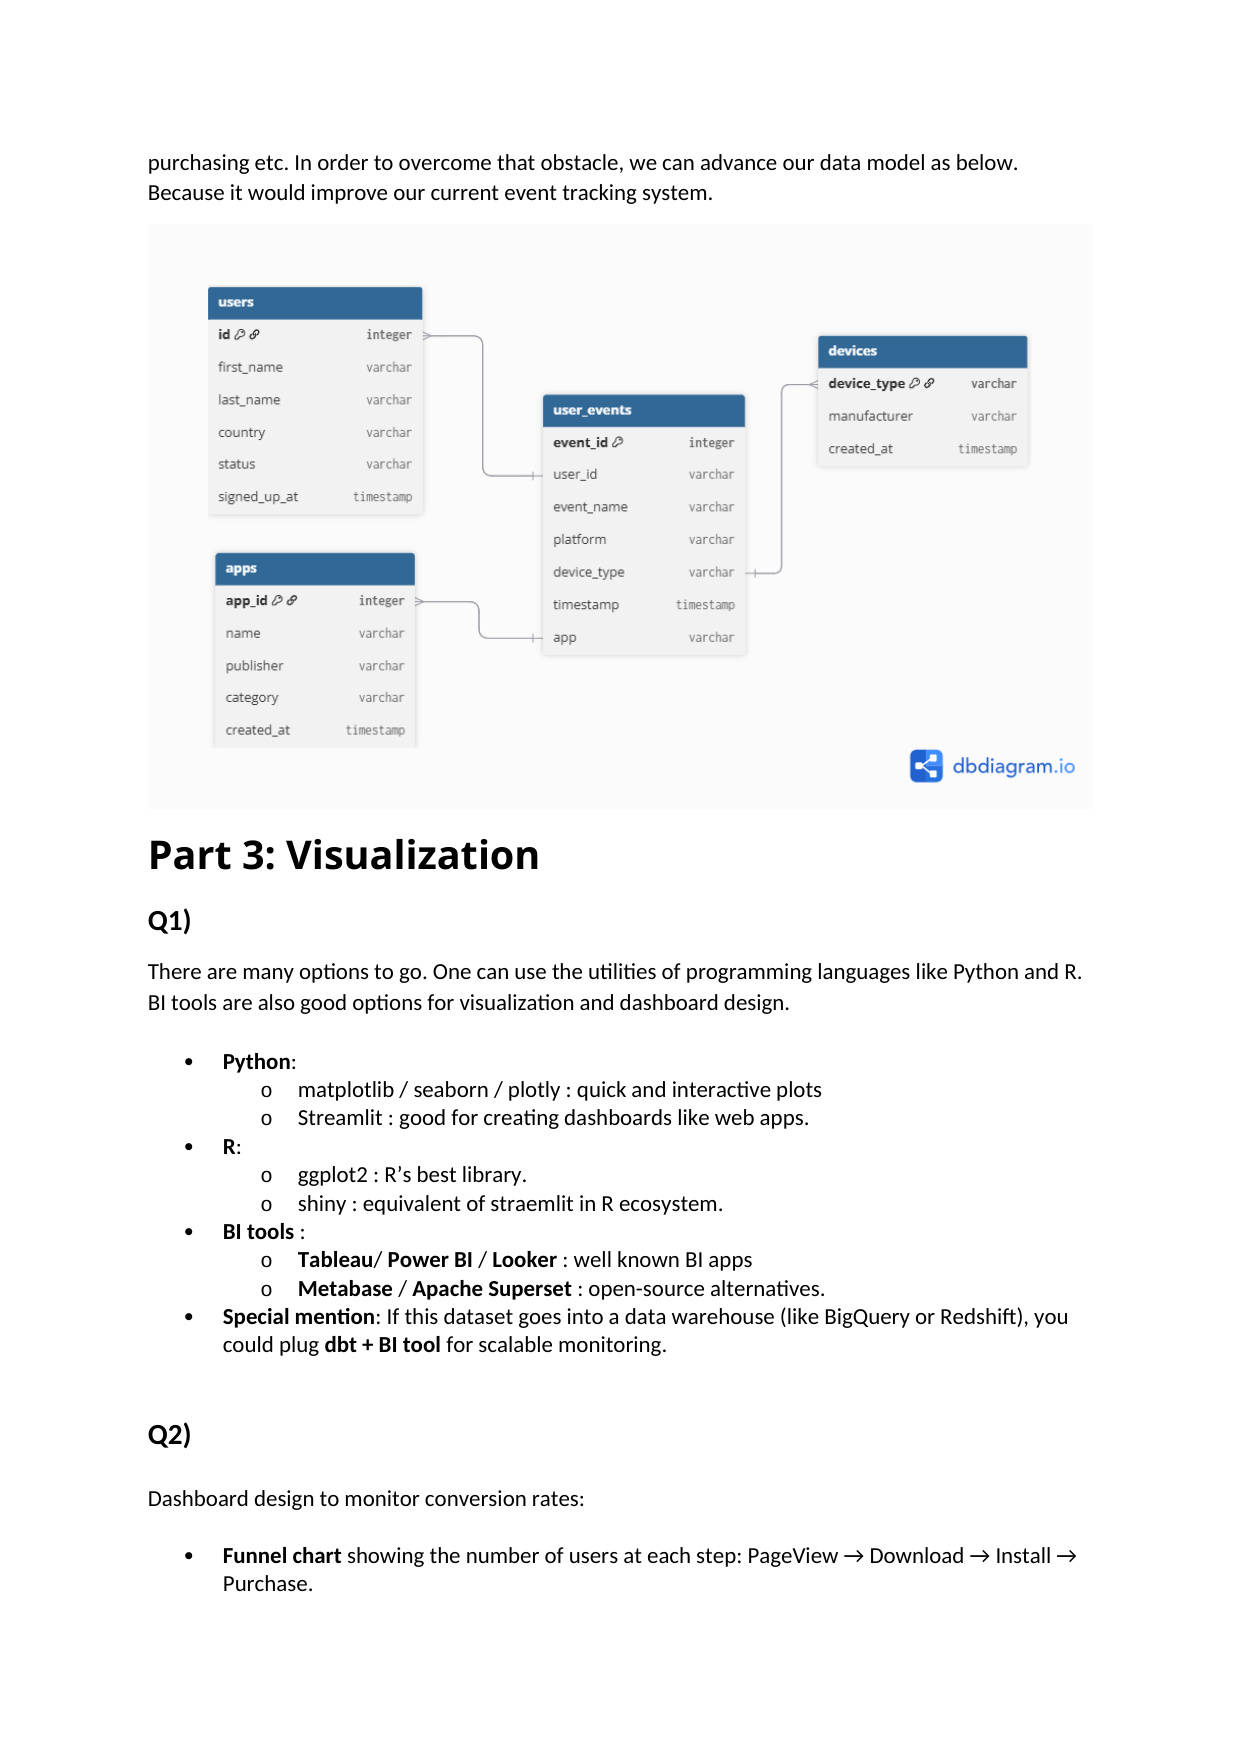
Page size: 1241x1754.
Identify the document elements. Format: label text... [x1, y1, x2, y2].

text Q2) [148, 1416, 1093, 1452]
text Dashboard design to monitor conversion rates: [148, 1484, 1093, 1512]
text Q1) [148, 902, 1093, 938]
list shiny : equivalent of straemlit in R ecosystem. [260, 1189, 1093, 1217]
text There are many options to go. One can use the utilities of programming languages like Python and R. BI tools are also good options for visualization and dashboard design. [148, 957, 1093, 1016]
list Python: [185, 1047, 1093, 1075]
list BI tools : [185, 1217, 1093, 1245]
list R: [185, 1132, 1093, 1160]
list Streamlit : good for creating dashboards like web apps. [260, 1103, 1093, 1132]
list Funnel chart showing the number of users at each step: PageView → Download → Install → Purchase. [185, 1541, 1093, 1597]
list matplotlib / seaborn / plotly : quick and interactive plots [260, 1075, 1093, 1103]
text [148, 148, 1093, 206]
text Part 3: Visualization [148, 827, 1093, 881]
list Special mention: If this dataset goes into a data warehouse (like BigQuery or Redshift), you could plug dbt + BI tool for scalable monitoring. [185, 1302, 1093, 1358]
picture [147, 224, 1093, 809]
list ggplot2 : R’s best library. [260, 1160, 1093, 1189]
list Tableau/ Power BI / Looker : well known BI apps [260, 1245, 1093, 1274]
list Metabase / Apache Superset : open-source alternatives. [260, 1274, 1093, 1302]
